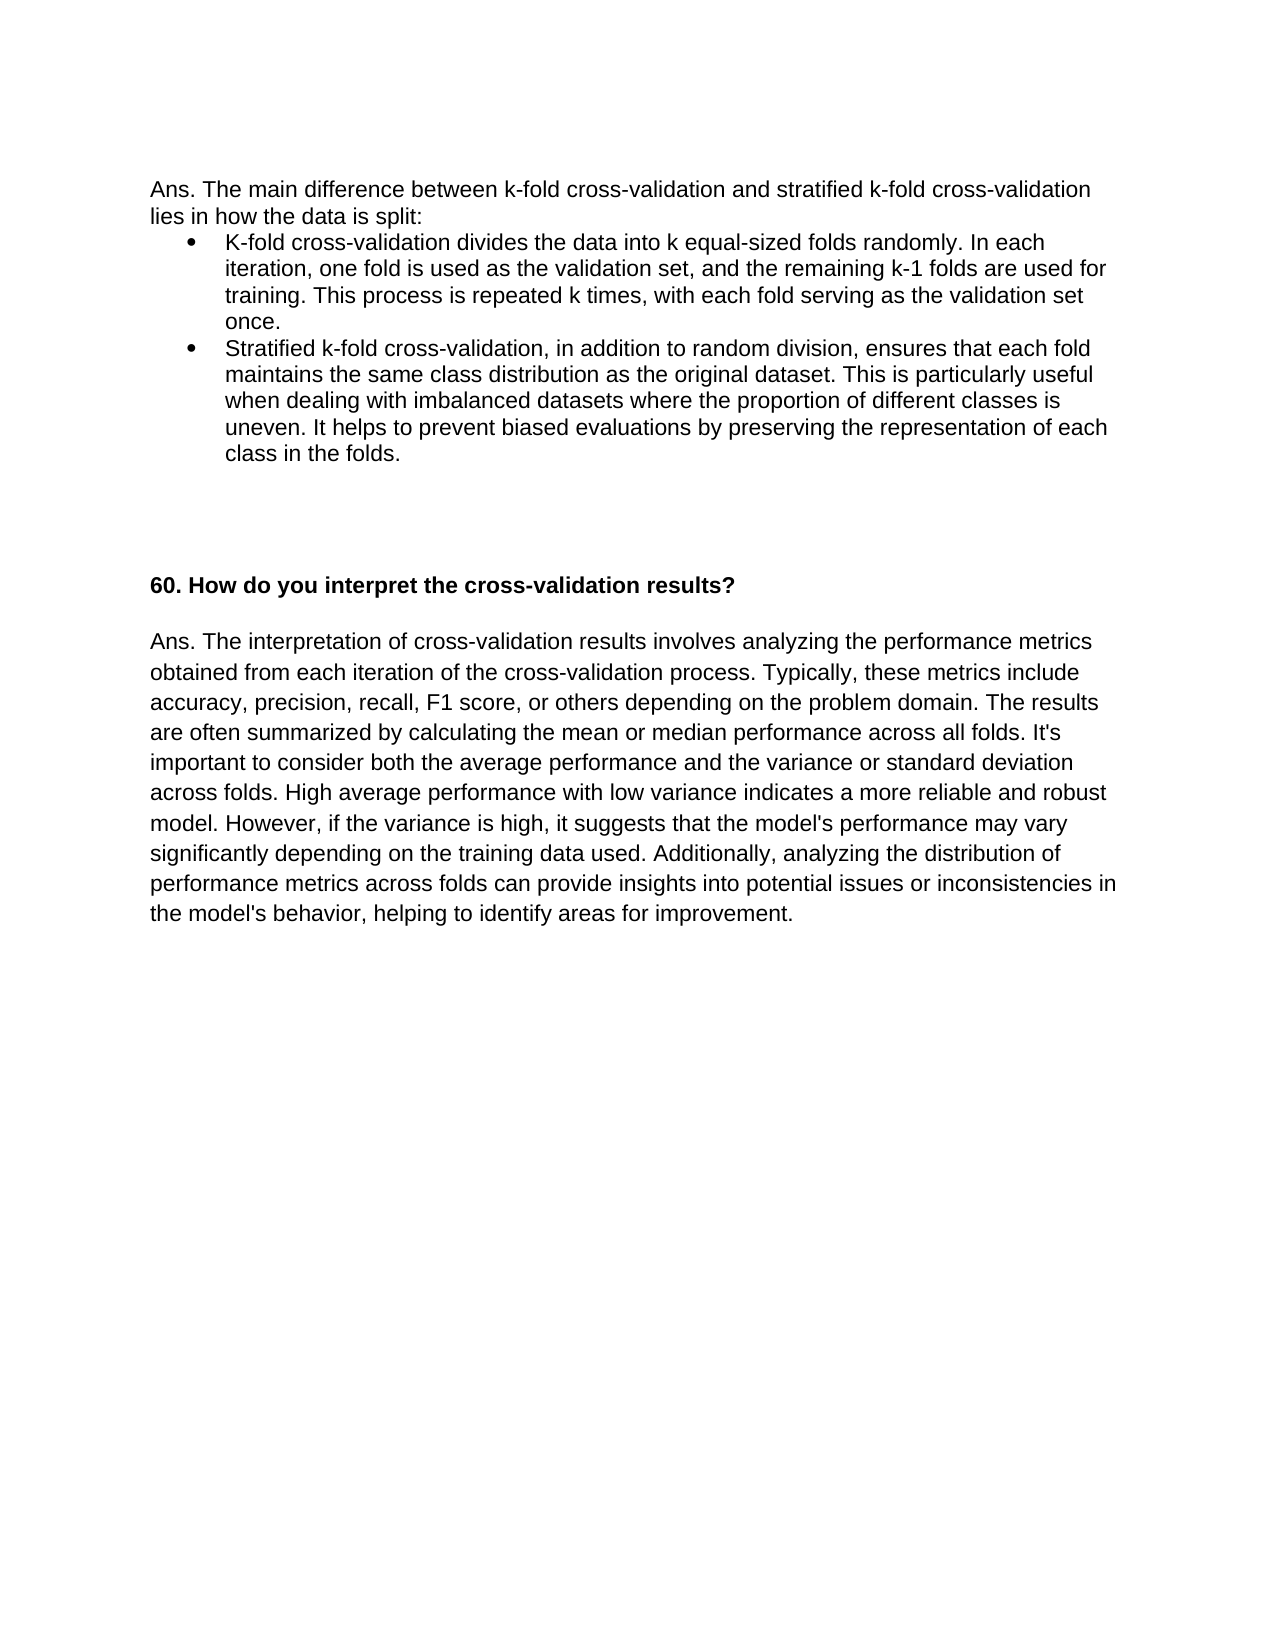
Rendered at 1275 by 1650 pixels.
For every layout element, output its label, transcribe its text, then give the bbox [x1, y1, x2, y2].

text Ans. The interpretation of cross-validation results involves analyzing the performance metrics obtained from each iteration of the cross-validation process. Typically, these metrics include accuracy, precision, recall, F1 score, or others depending on the problem domain. The results are often summarized by calculating the mean or median performance across all folds. It's important to consider both the average performance and the variance or standard deviation across folds. High average performance with low variance indicates a more reliable and robust model. However, if the variance is high, it suggests that the model's performance may vary significantly depending on the training data used. Additionally, analyzing the distribution of performance metrics across folds can provide insights into potential issues or inconsistencies in the model's behavior, helping to identify areas for improvement. [150, 628, 1125, 926]
list K-fold cross-validation divides the data into k equal-sized folds randomly. In each iteration, one fold is used as the validation set, and the remaining k-1 folds are used for training. This process is repeated k times, with each fold serving as the validation set once. [187, 229, 1125, 334]
text Ans. The main difference between k-fold cross-validation and stratified k-fold cross-validation lies in how the data is split: [150, 176, 1125, 229]
list Stratified k-fold cross-validation, in addition to random division, ensures that each fold maintains the same class distribution as the original dataset. This is particularly useful when dealing with imbalanced datasets where the proportion of different classes is uneven. It helps to prevent biased evaluations by preserving the representation of each class in the folds. [187, 334, 1125, 466]
text 60. How do you interpret the cross-validation results? [150, 572, 1125, 598]
